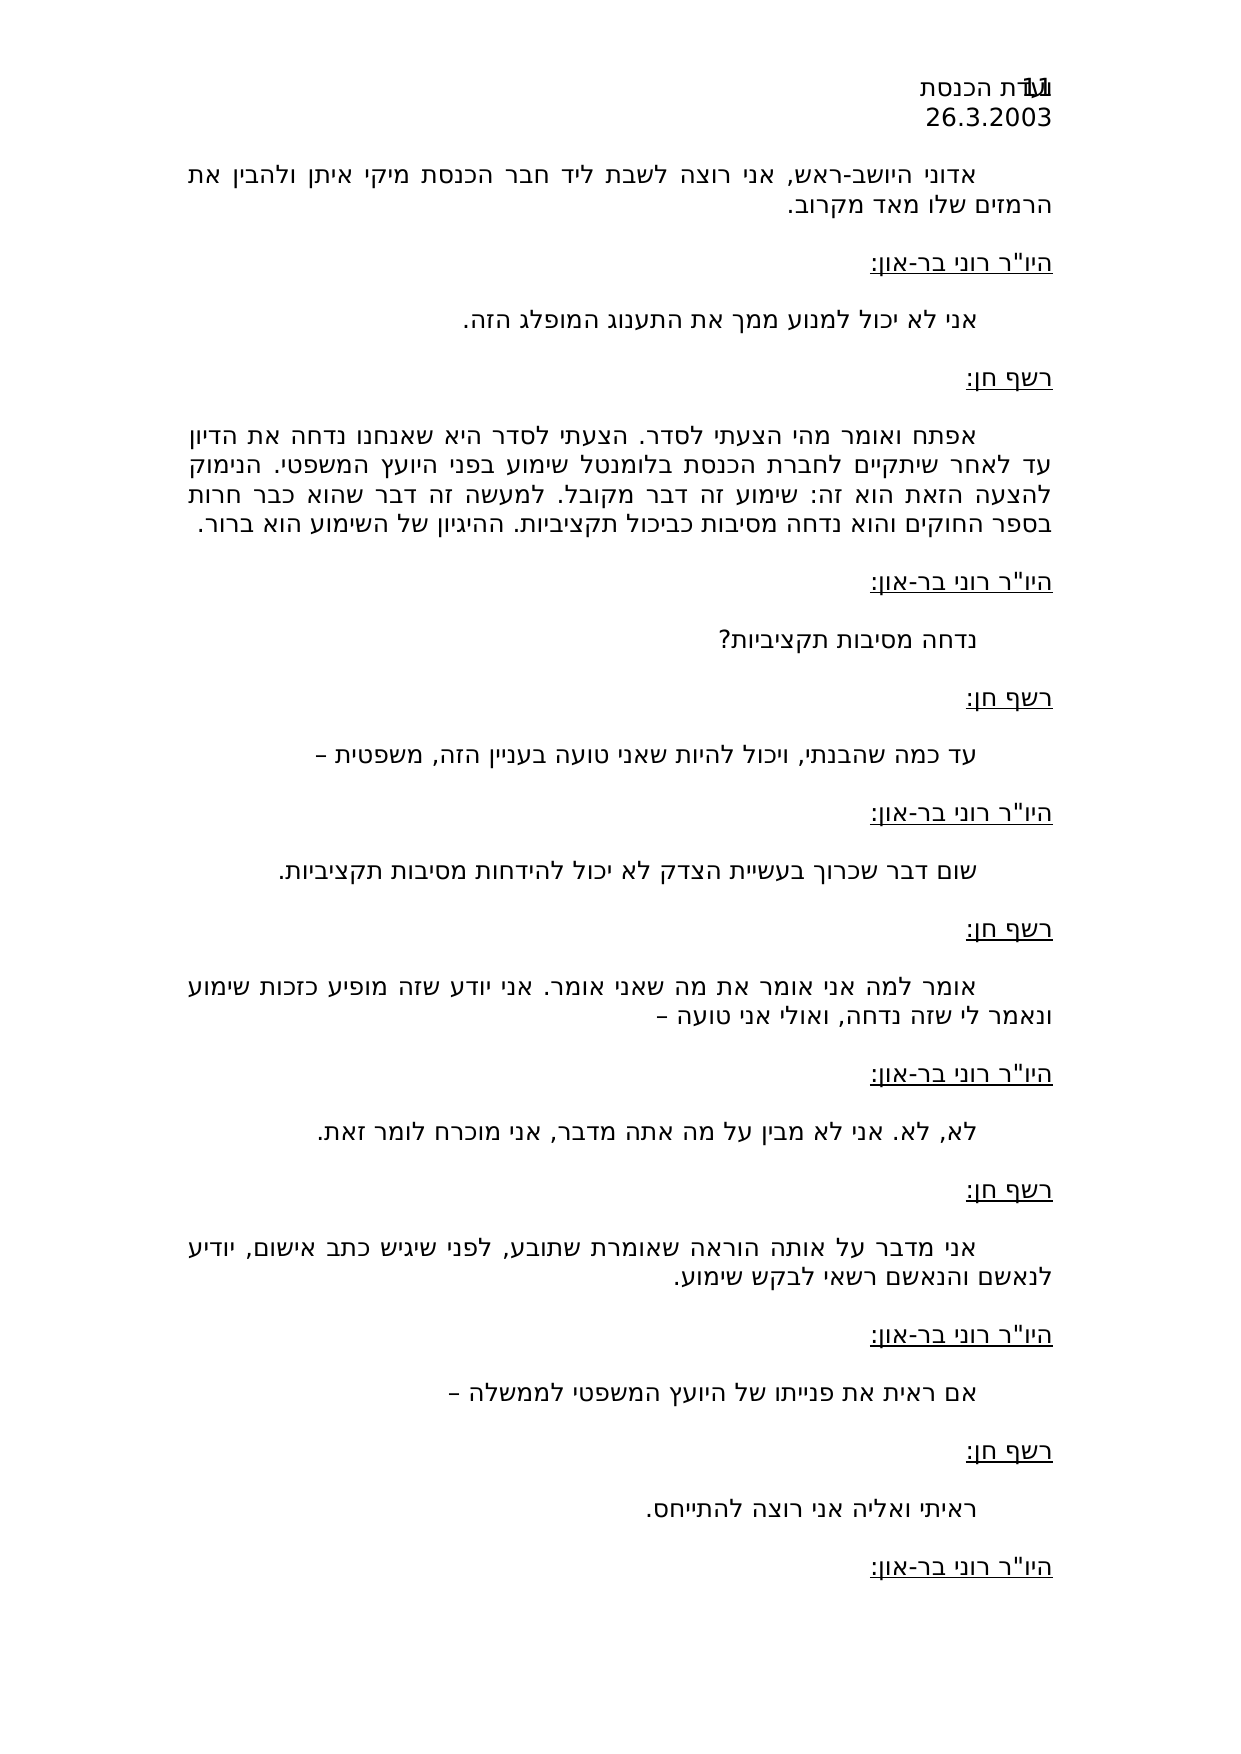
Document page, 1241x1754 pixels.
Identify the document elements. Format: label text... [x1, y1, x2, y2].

text אני מדבר על אותה הוראה שאומרת שתובע, לפני שיגיש כתב אישום, יודיע לנאשם והנאשם רשאי לבקש שימוע. [187, 1233, 1053, 1291]
text רשף חן: [187, 1175, 1053, 1204]
text לא, לא. אני לא מבין על מה אתה מדבר, אני מוכרח לומר זאת. [187, 1117, 1053, 1146]
text רשף חן: [187, 363, 1053, 393]
text רשף חן: [187, 1436, 1053, 1465]
text היו"ר רוני בר-און: [187, 567, 1053, 596]
text היו"ר רוני בר-און: [187, 248, 1053, 277]
text אפתח ואומר מהי הצעתי לסדר. הצעתי לסדר היא שאנחנו נדחה את הדיון עד לאחר שיתקיים לחברת הכנסת בלומנטל שימוע בפני היועץ המשפטי. הנימוק להצעה הזאת הוא זה: שימוע זה דבר מקובל. למעשה זה דבר שהוא כבר חרות בספר החוקים והוא נדחה מסיבות כביכול תקציביות. ההיגיון של השימוע הוא ברור. [187, 421, 1053, 538]
text היו"ר רוני בר-און: [187, 1552, 1053, 1581]
text אדוני היושב-ראש, אני רוצה לשבת ליד חבר הכנסת מיקי איתן ולהבין את הרמזים שלו מאד מקרוב. [187, 161, 1053, 219]
text שום דבר שכרוך בעשיית הצדק לא יכול להידחות מסיבות תקציביות. [187, 856, 1053, 886]
text נדחה מסיבות תקציביות? [187, 625, 1053, 654]
text רשף חן: [187, 683, 1053, 712]
text אומר למה אני אומר את מה שאני אומר. אני יודע שזה מופיע כזכות שימוע ונאמר לי שזה נדחה, ואולי אני טועה – [187, 972, 1053, 1031]
text אני לא יכול למנוע ממך את התענוג המופלג הזה. [187, 306, 1053, 335]
text היו"ר רוני בר-און: [187, 1059, 1053, 1088]
text אם ראית את פנייתו של היועץ המשפטי לממשלה – [187, 1378, 1053, 1407]
text רשף חן: [187, 914, 1053, 943]
text היו"ר רוני בר-און: [187, 1320, 1053, 1349]
text ראיתי ואליה אני רוצה להתייחס. [187, 1494, 1053, 1523]
text היו"ר רוני בר-און: [187, 798, 1053, 828]
text עד כמה שהבנתי, ויכול להיות שאני טועה בעניין הזה, משפטית – [187, 741, 1053, 770]
